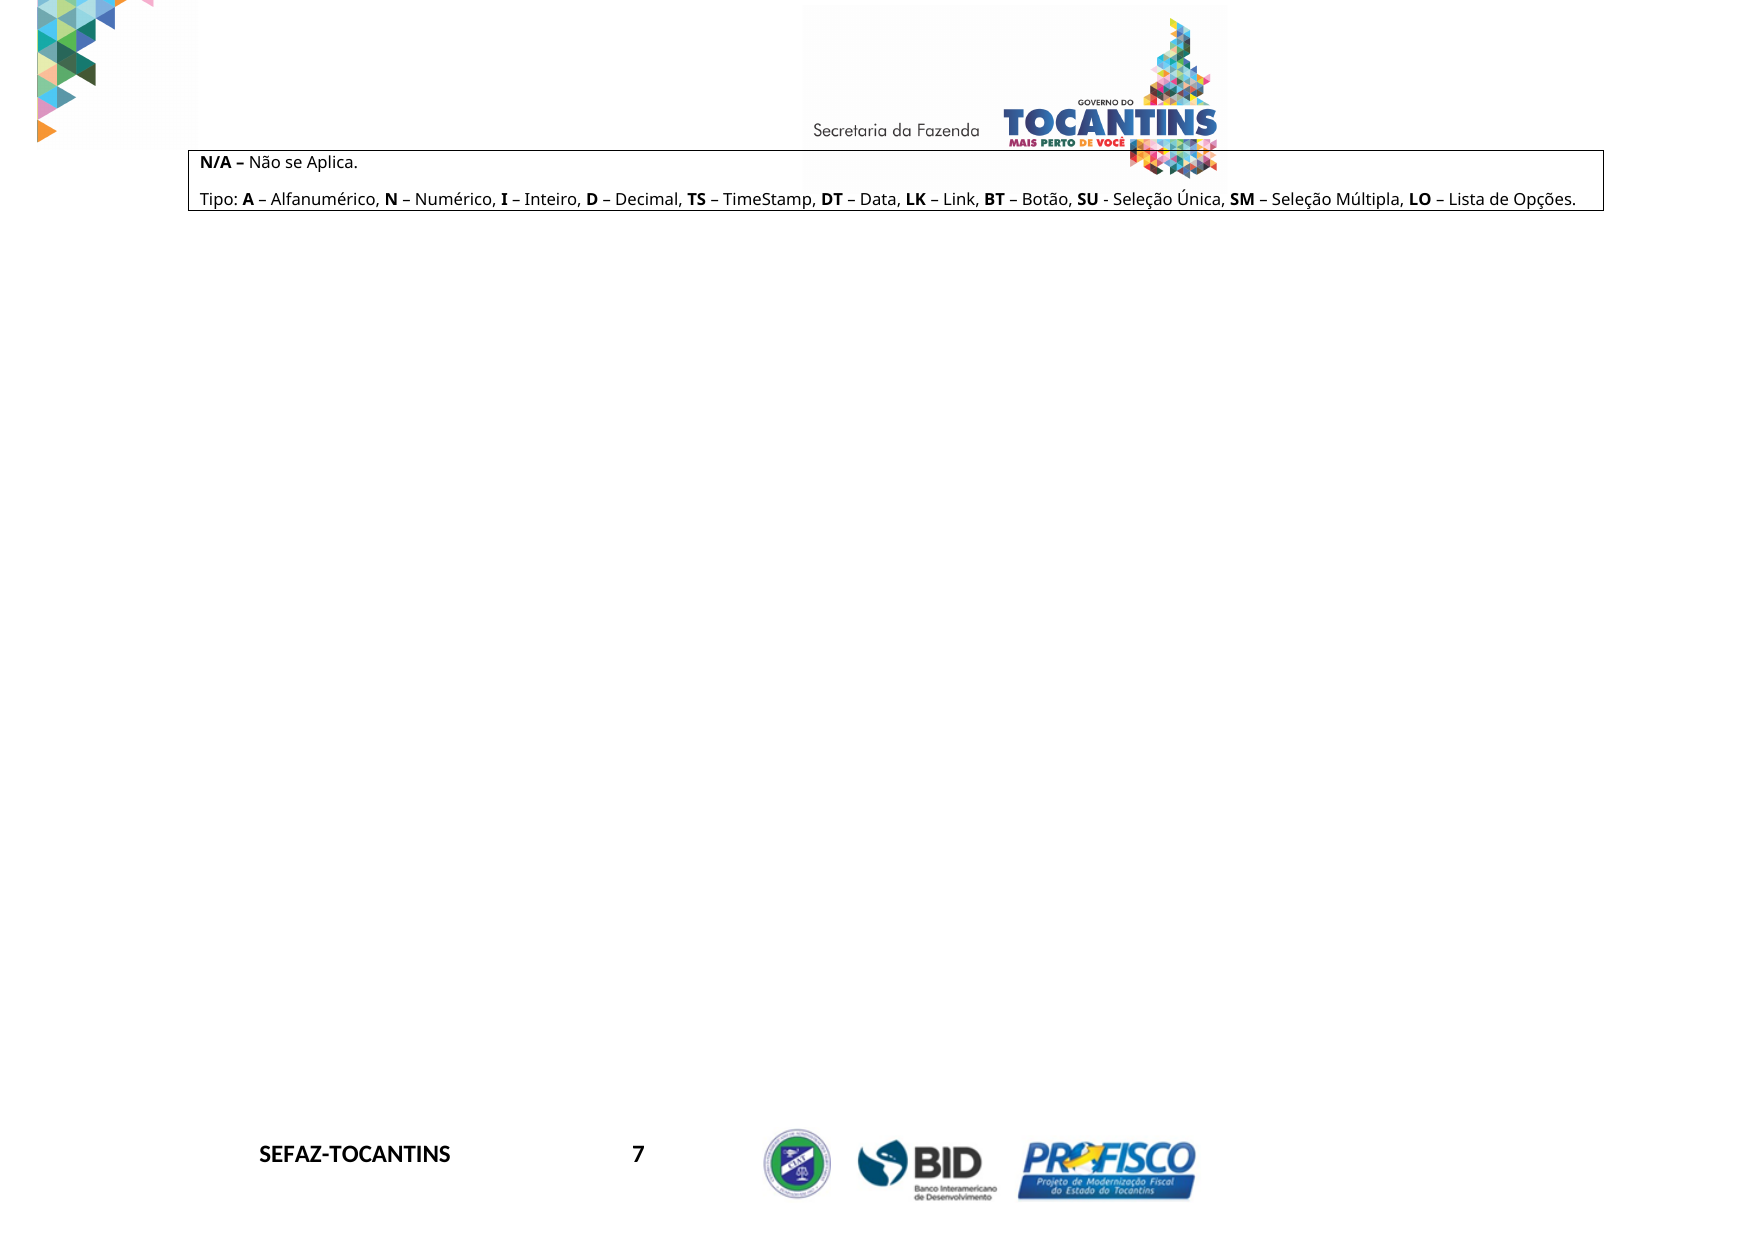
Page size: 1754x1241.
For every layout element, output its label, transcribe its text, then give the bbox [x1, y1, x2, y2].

picture [761, 1127, 1202, 1203]
picture [802, 5, 1228, 150]
table_cell N/A – Não se Aplica. Tipo: A – Alfanumérico, N – Numérico, I – Inteiro, D – Decimal, TS – TimeStamp, DT – Data, LK – Link, BT – Botão, SU - Seleção Única, SM – Seleção Múltipla, LO – Lista de Opções. [189, 151, 1603, 210]
picture [37, 0, 199, 150]
